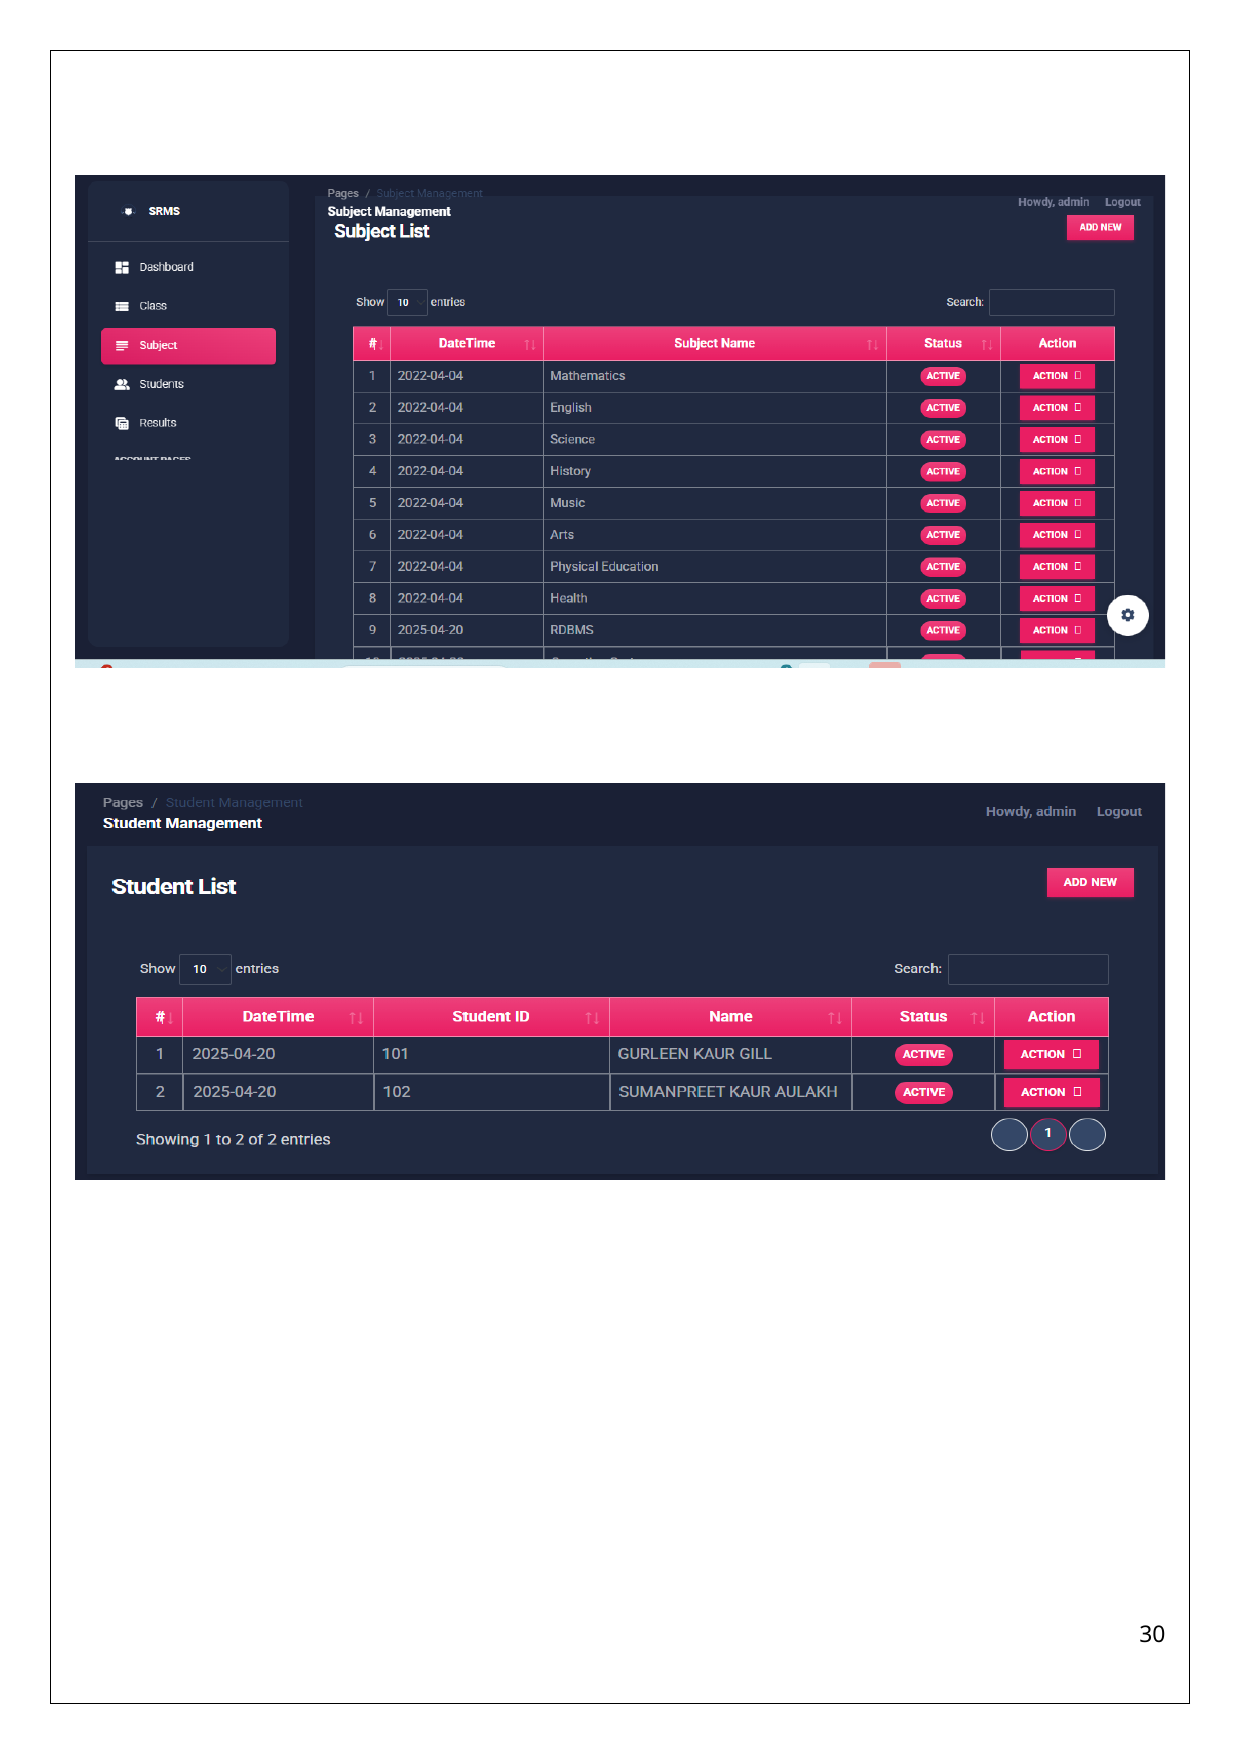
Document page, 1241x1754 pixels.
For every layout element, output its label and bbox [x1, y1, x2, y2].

picture [75, 175, 1166, 668]
picture [75, 783, 1166, 1180]
